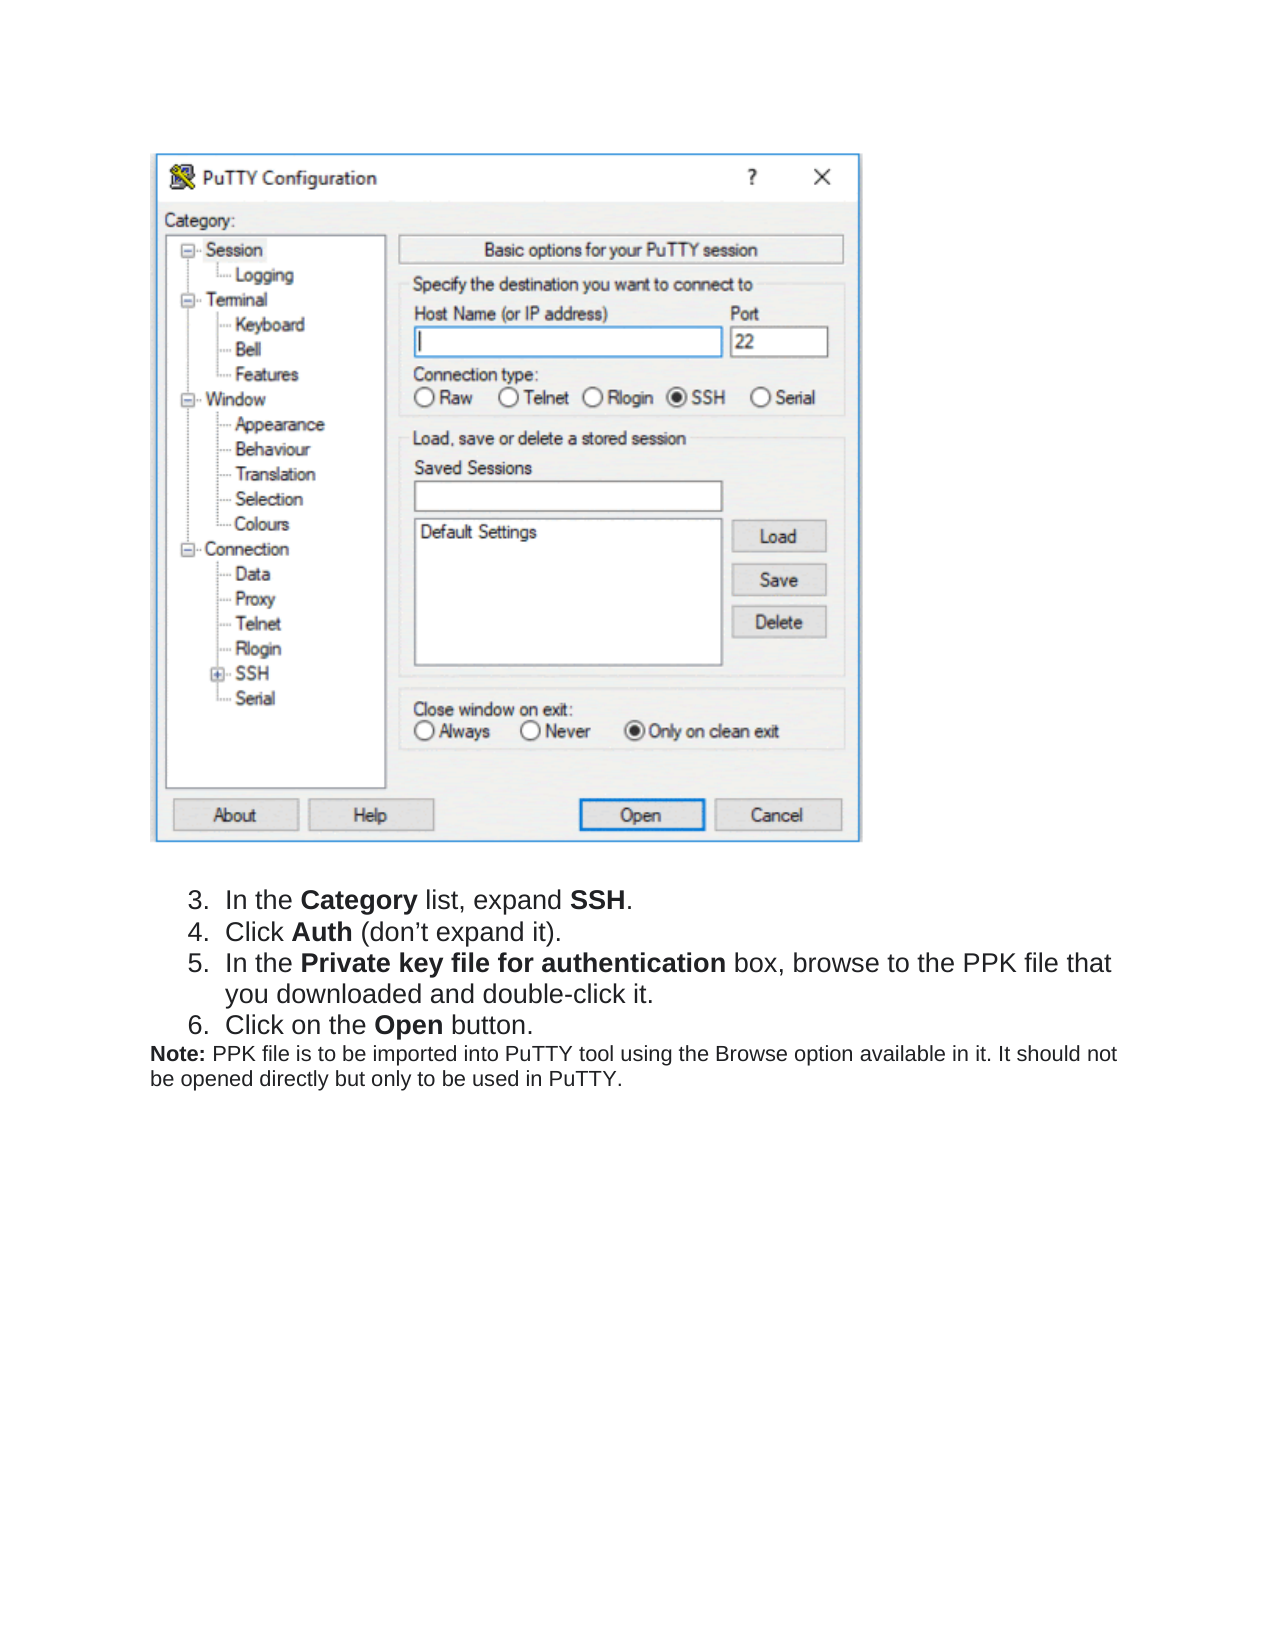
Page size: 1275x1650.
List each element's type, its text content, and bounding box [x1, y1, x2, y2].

text Note: PPK file is to be imported into PuTTY tool using the Browse option available in it. It should not be opened directly but only to be used in PuTTY. [150, 1041, 1125, 1091]
list In the Category list, expand SSH. [187, 884, 1125, 916]
list In the Private key file for authentication box, browse to the PPK file that you downloaded and double-click it. [187, 947, 1125, 1009]
list Click on the Open button. [187, 1009, 1125, 1041]
picture [150, 150, 863, 847]
list Click Auth (don’t expand it). [187, 916, 1125, 947]
